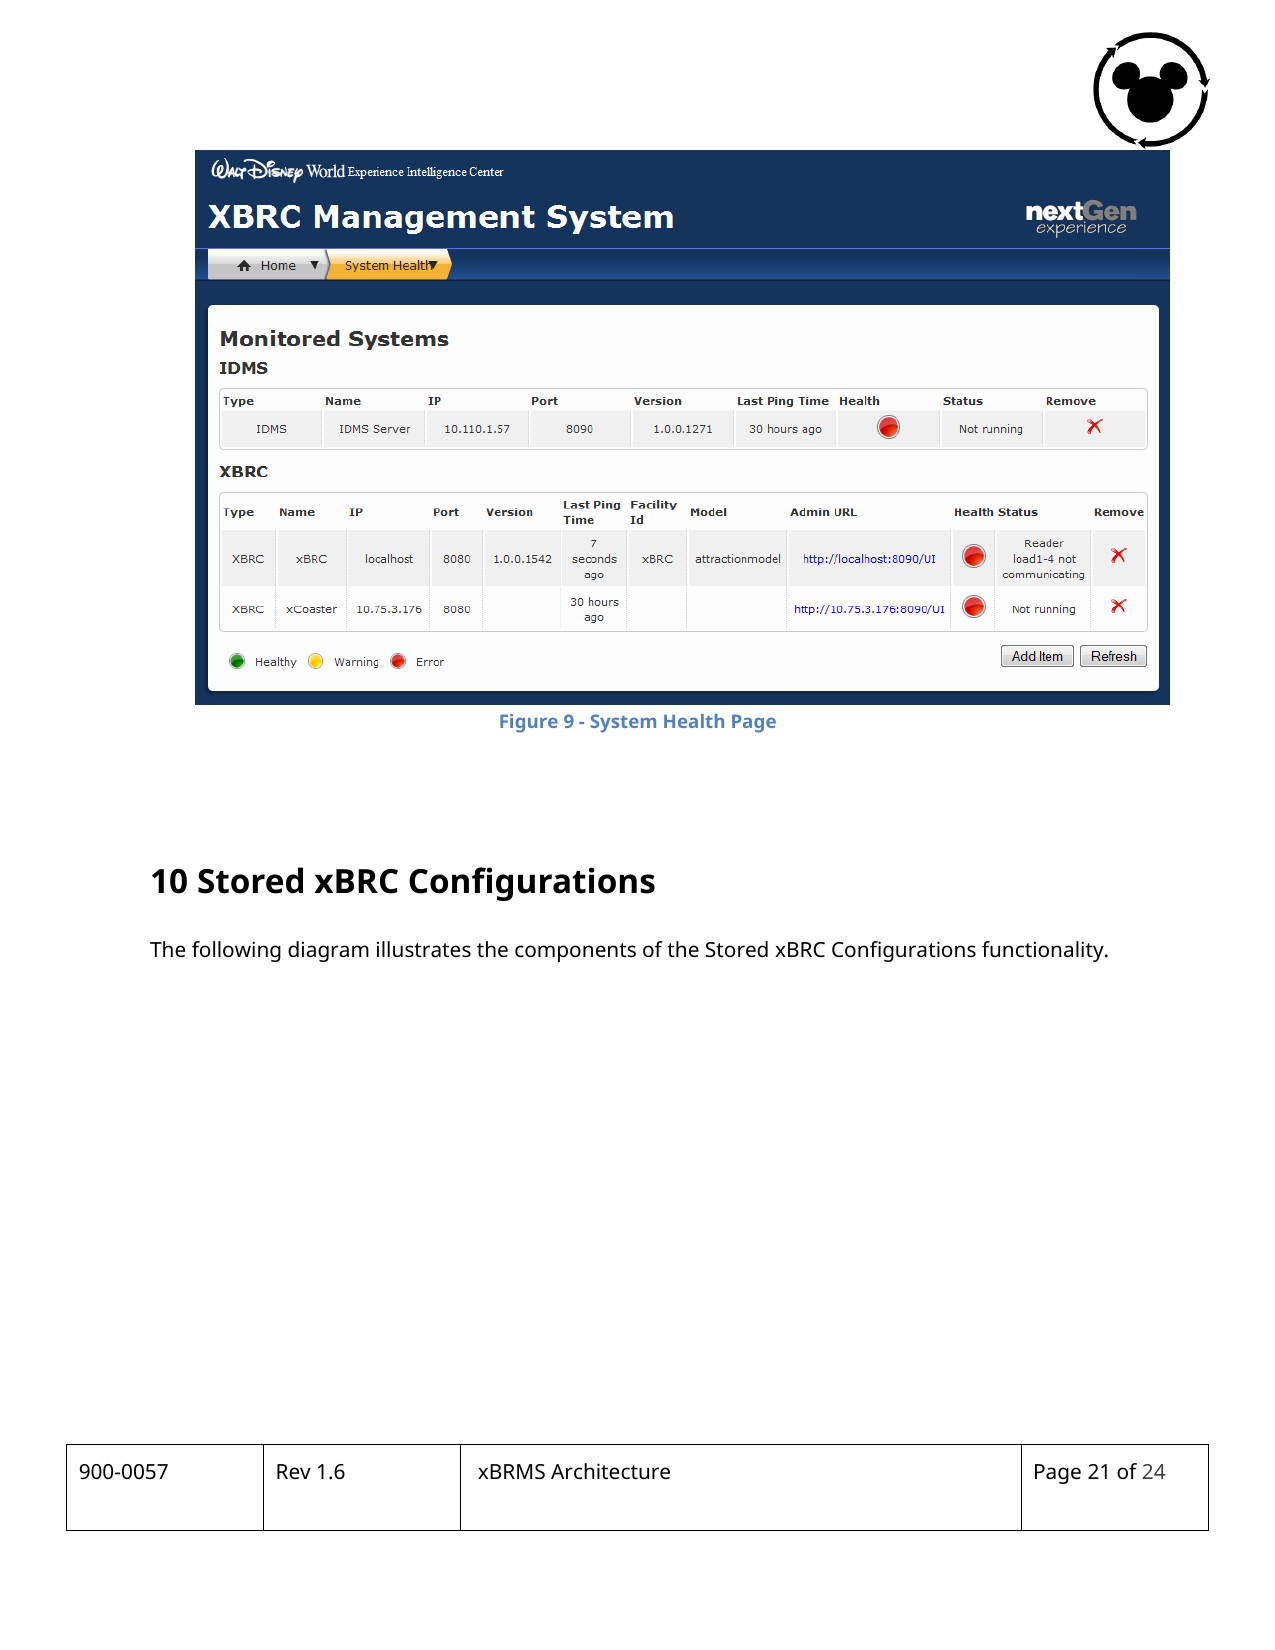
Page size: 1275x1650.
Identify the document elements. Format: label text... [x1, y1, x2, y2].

text The following diagram illustrates the components of the Stored xBRC Configurations functionality. [150, 935, 1125, 963]
picture [195, 31, 1211, 705]
subtitle Stored xBRC Configurations [150, 857, 1125, 903]
